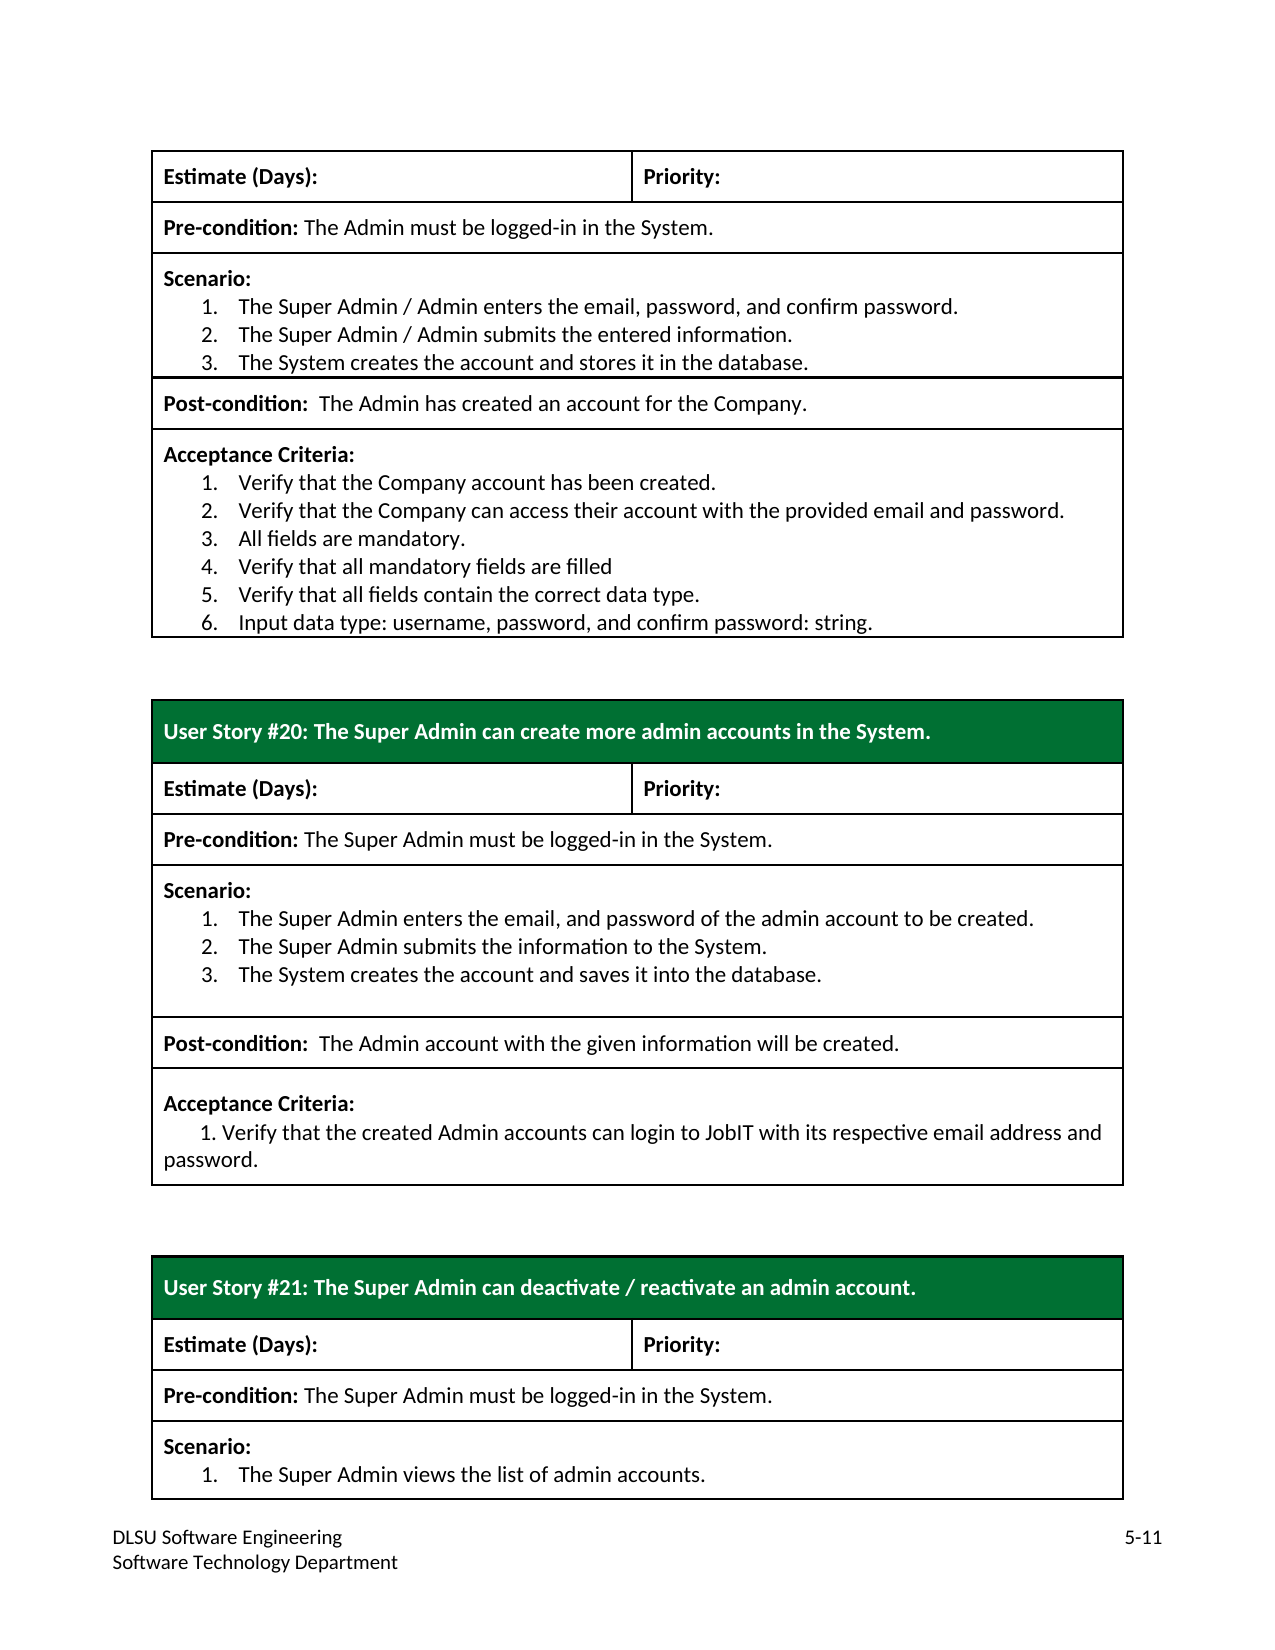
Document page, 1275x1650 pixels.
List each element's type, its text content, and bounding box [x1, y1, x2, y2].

table_cell Scenario: The Super Admin / Admin enters the email, password, and confirm password. The Super Admin / Admin submits the entered information. The System creates the account and stores it in the database. [153, 254, 1122, 376]
table_cell Priority: [633, 152, 1122, 201]
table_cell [153, 1422, 1122, 1498]
table_cell Acceptance Criteria: Verify that the Company account has been created. Verify that the Company can access their account with the provided email and password. All fields are mandatory. Verify that all mandatory fields are filled Verify that all fields contain the correct data type. Input data type: username, password, and confirm password: string. [153, 430, 1122, 636]
table_cell Pre-condition: The Admin must be logged-in in the System. [153, 203, 1122, 252]
table_cell Estimate (Days): [153, 764, 631, 813]
table_cell Pre-condition: The Super Admin must be logged-in in the System. [153, 815, 1122, 863]
table_cell Acceptance Criteria: 1. Verify that the created Admin accounts can login to JobIT with its respective email address and password. [153, 1069, 1122, 1184]
table_cell Estimate (Days): [153, 152, 631, 201]
table_cell Estimate (Days): [153, 1320, 631, 1369]
table_cell Priority: [633, 1320, 1122, 1369]
table_cell Priority: [633, 764, 1122, 813]
table_cell Post-condition: The Admin account with the given information will be created. [153, 1018, 1122, 1067]
table_header User Story #20: The Super Admin can create more admin accounts in the System. [153, 701, 1122, 762]
table_cell Pre-condition: The Super Admin must be logged-in in the System. [153, 1371, 1122, 1420]
table_cell Scenario: The Super Admin enters the email, and password of the admin account to be created. The Super Admin submits the information to the System. The System creates the account and saves it into the database. [153, 866, 1122, 1016]
table_cell Post-condition: The Admin has created an account for the Company. [153, 379, 1122, 427]
table_header User Story #21: The Super Admin can deactivate / reactivate an admin account. [153, 1258, 1122, 1318]
